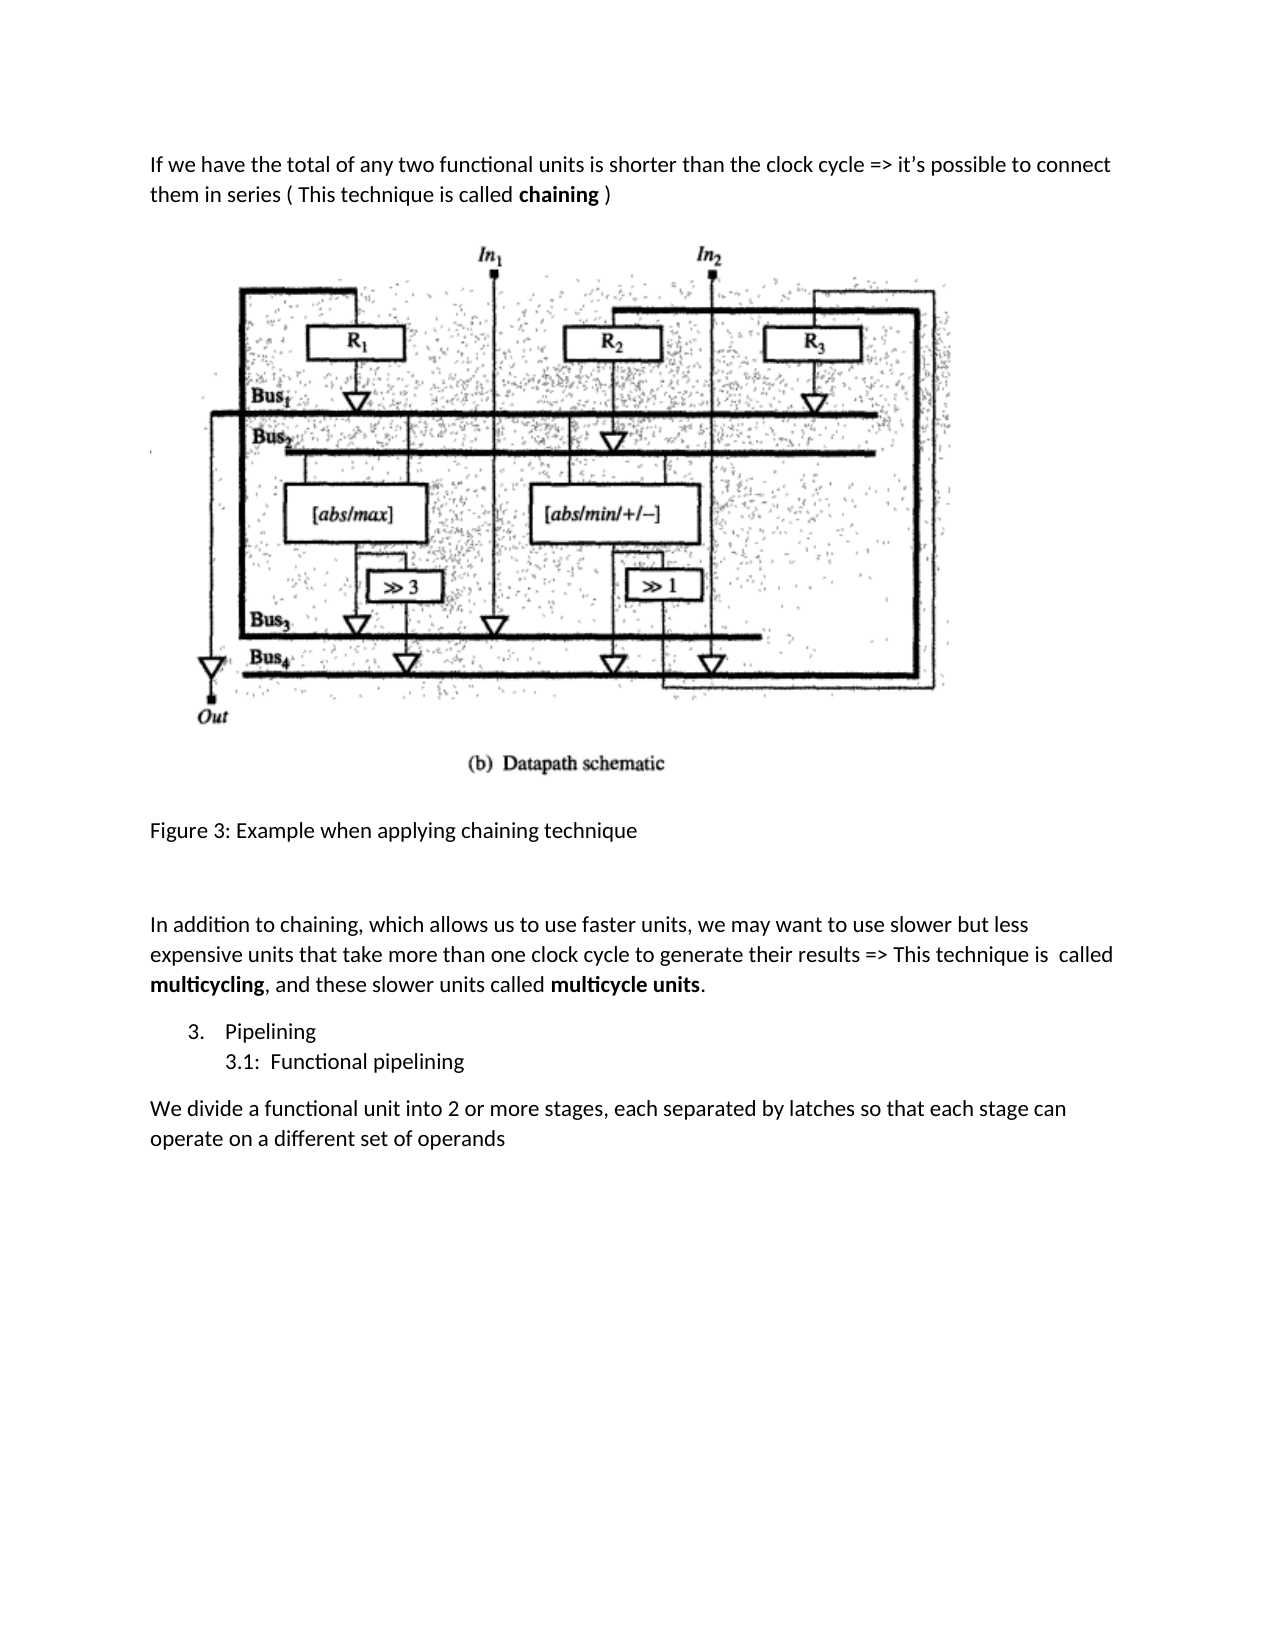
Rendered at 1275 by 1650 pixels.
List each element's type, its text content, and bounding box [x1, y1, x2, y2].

picture [150, 227, 1027, 798]
text Figure 3: Example when applying chaining technique [150, 816, 1125, 844]
list Pipelining [187, 1017, 1125, 1045]
list 3.1: Functional pipelining [225, 1047, 1125, 1076]
text We divide a functional unit into 2 or more stages, each separated by latches so that each stage can operate on a different set of operands [150, 1094, 1125, 1153]
text If we have the total of any two functional units is shorter than the clock cycle => it’s possible to connect them in series ( This technique is called chaining ) [150, 150, 1125, 208]
text In addition to chaining, which allows us to use faster units, we may want to use slower but less expensive units that take more than one clock cycle to generate their results => This technique is called multicycling, and these slower units called multicycle units. [150, 910, 1125, 998]
